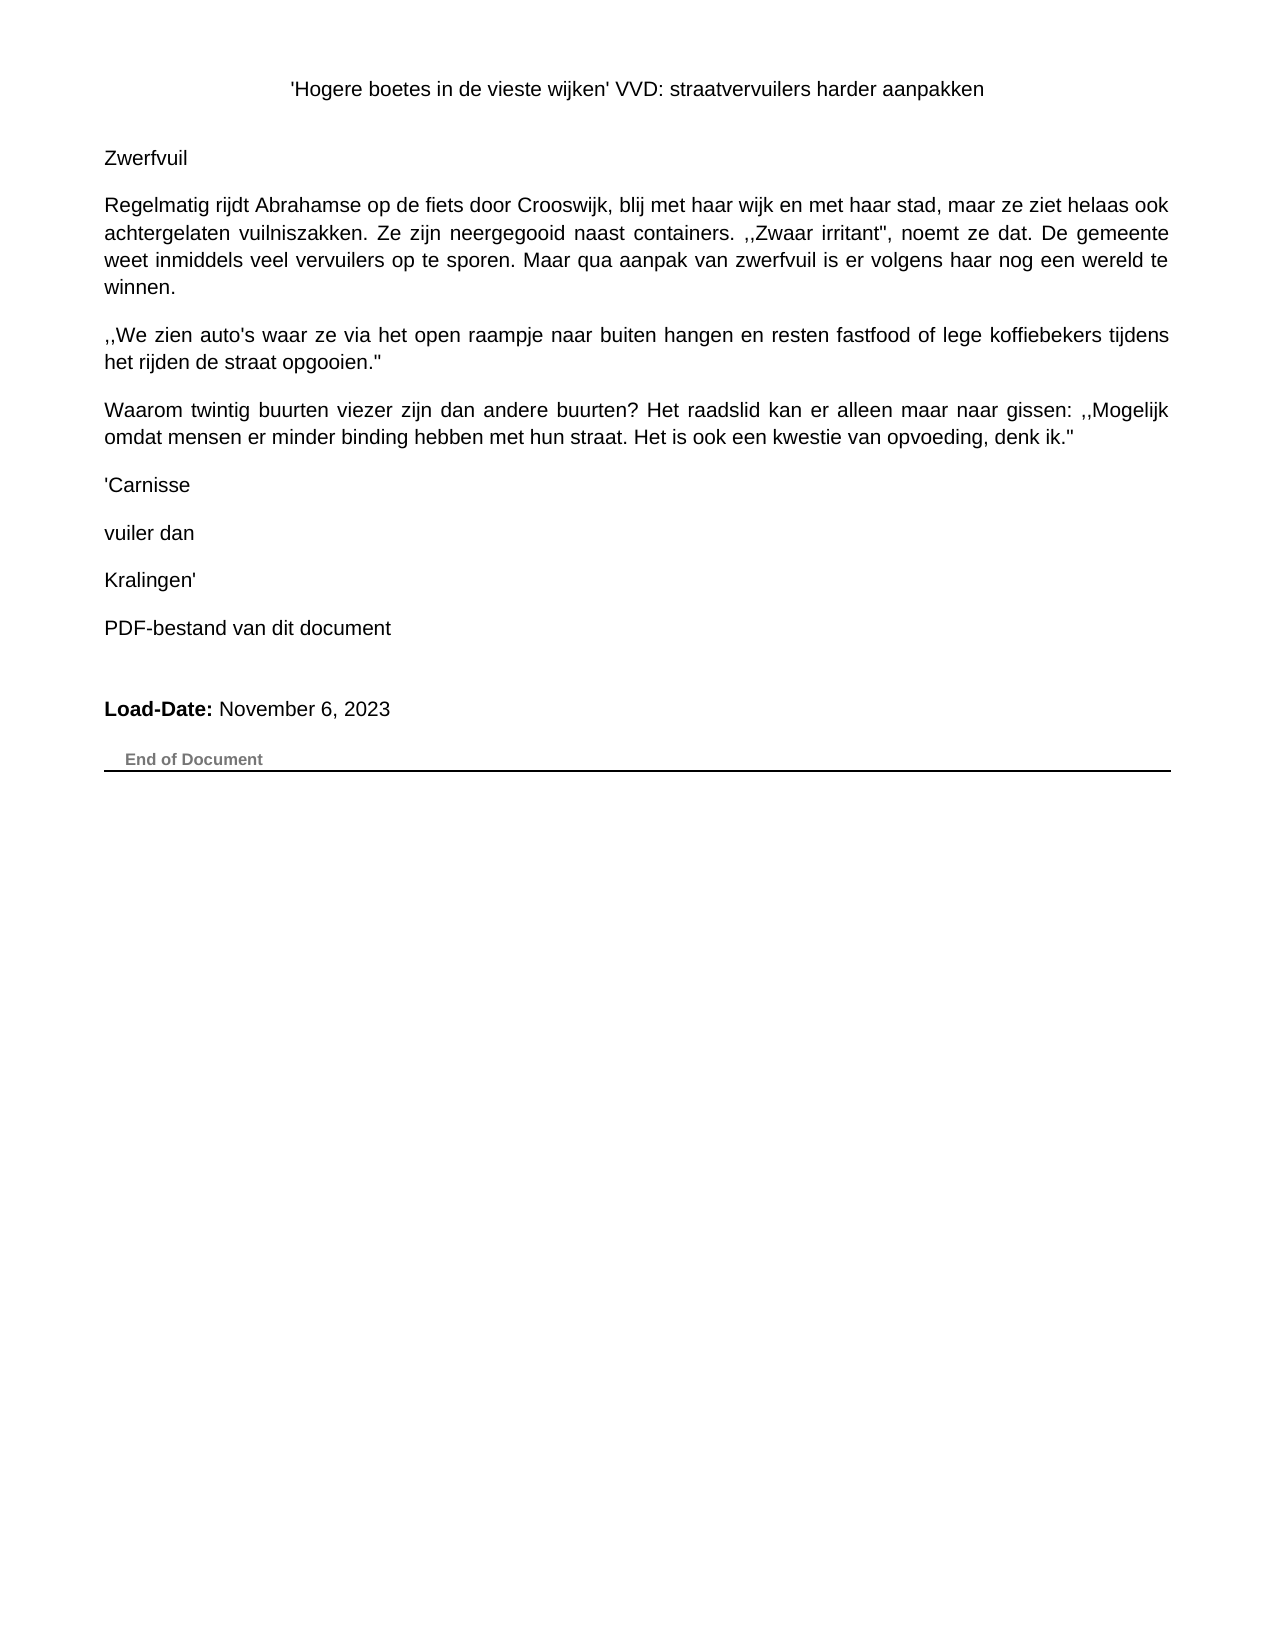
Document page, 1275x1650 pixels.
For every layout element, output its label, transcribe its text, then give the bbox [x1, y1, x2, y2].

text ,,We zien auto's waar ze via het open raampje naar buiten hangen en resten fastfood of lege koffiebekers tijdens het rijden de straat opgooien." [104, 319, 1171, 373]
text End of Document [125, 750, 1171, 769]
text vuiler dan [104, 517, 1171, 544]
text Kralingen' [104, 565, 1171, 592]
text 'Carnisse [104, 469, 1171, 496]
text Load-Date: November 6, 2023 [104, 665, 1171, 721]
text Waarom twintig buurten viezer zijn dan andere buurten? Het raadslid kan er alleen maar naar gissen: ,,Mogelijk omdat mensen er minder binding hebben met hun straat. Het is ook een kwestie van opvoeding, denk ik." [104, 394, 1171, 448]
text PDF-bestand van dit document [104, 613, 1171, 640]
text Regelmatig rijdt Abrahamse op de fiets door Crooswijk, blij met haar wijk en met haar stad, maar ze ziet helaas ook achtergelaten vuilniszakken. Ze zijn neergegooid naast containers. ,,Zwaar irritant", noemt ze dat. De gemeente weet inmiddels veel vervuilers op te sporen. Maar qua aanpak van zwerfvuil is er volgens haar nog een wereld te winnen. [104, 190, 1171, 298]
text Zwerfvuil [104, 142, 1171, 169]
